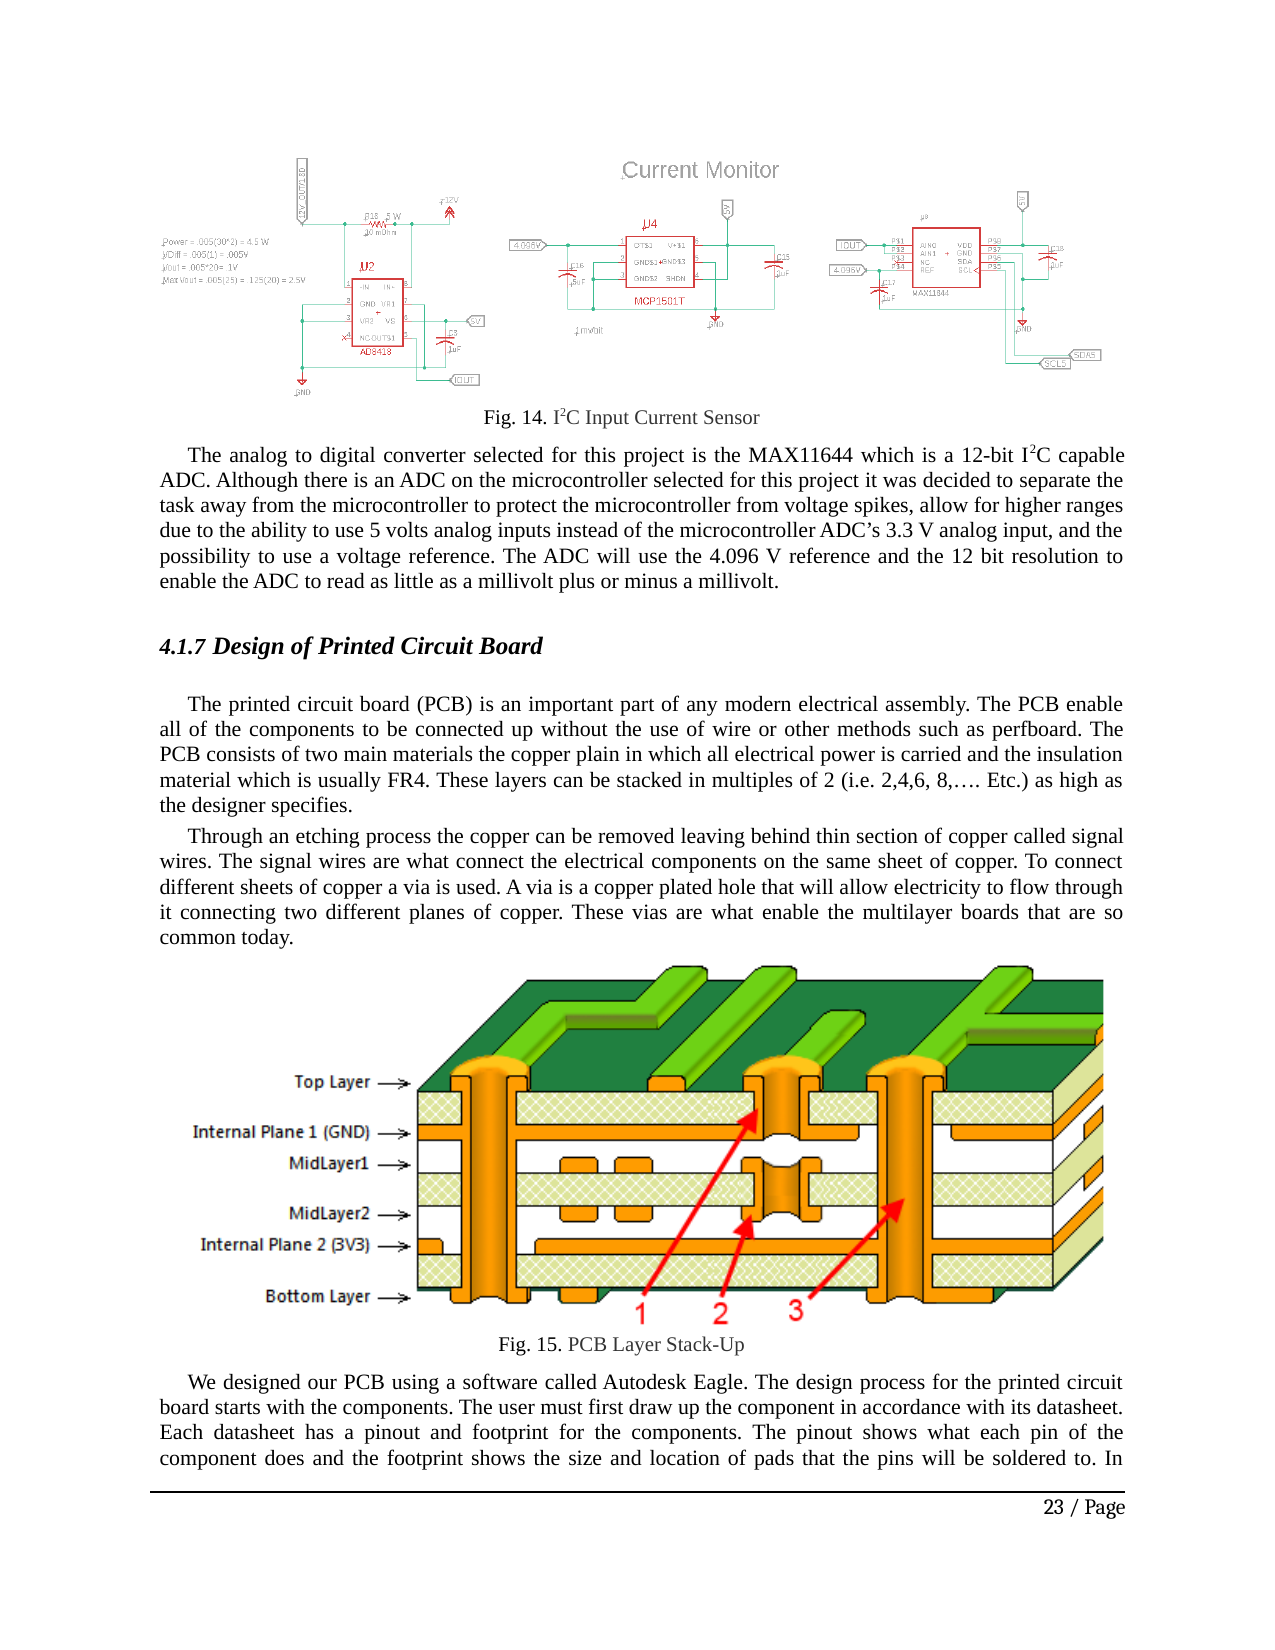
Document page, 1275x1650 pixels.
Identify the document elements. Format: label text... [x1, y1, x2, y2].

text PCB Layer Stack-Up [150, 1332, 1125, 1356]
picture [181, 955, 1104, 1326]
text Through an etching process the copper can be removed leaving behind thin section of copper called signal wires. The signal wires are what connect the electrical components on the same sheet of copper. To connect different sheets of copper a via is used. A via is a copper plated hole that will allow electricity to flow through it connecting two different planes of copper. These vias are what enable the multilayer boards that are so common today. [159, 823, 1125, 949]
text The printed circuit board (PCB) is an important part of any modern electrical assembly. The PCB enable all of the components to be connected up without the use of wire or other methods such as perfboard. The PCB consists of two main materials the copper plain in which all electrical power is carried and the insulation material which is usually FR4. These layers can be stacked in multiples of 2 (i.e. 2,4,6, 8,…. Etc.) as high as the designer specifies. [159, 691, 1125, 817]
text The analog to digital converter selected for this project is the MAX11644 which is a 12-bit I2C capable ADC. Although there is an ADC on the microcontroller selected for this project it was decided to separate the task away from the microcontroller to protect the microcontroller from voltage spikes, allow for higher ranges due to the ability to use 5 volts analog inputs instead of the microcontroller ADC’s 3.3 V analog input, and the possibility to use a voltage reference. The ADC will use the 4.096 V reference and the 12 bit resolution to enable the ADC to read as little as a millivolt plus or minus a millivolt. [159, 442, 1125, 593]
text I2C Input Current Sensor [150, 405, 1125, 429]
picture [159, 150, 1135, 399]
subtitle Design of Printed Circuit Board [159, 631, 1125, 659]
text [159, 1369, 1125, 1470]
